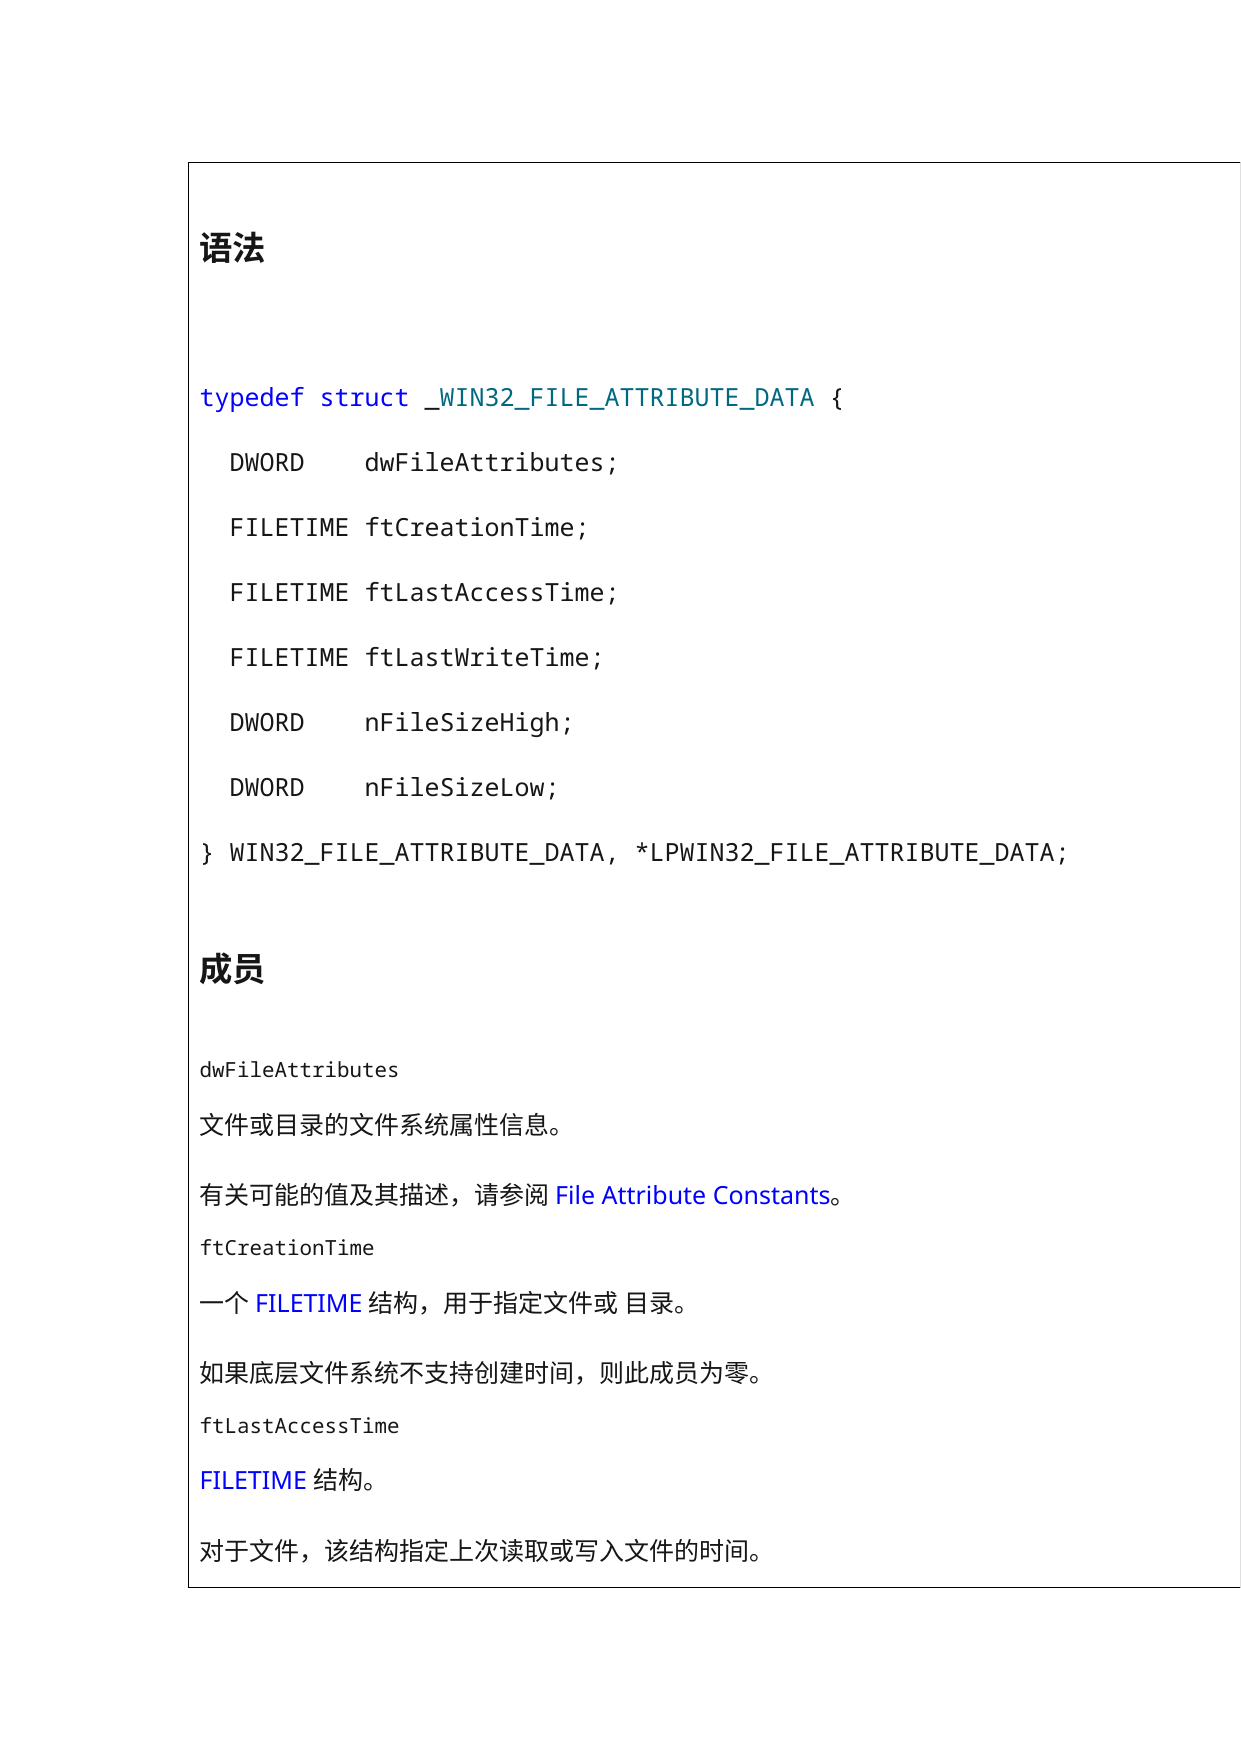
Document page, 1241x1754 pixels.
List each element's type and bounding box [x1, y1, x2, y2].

table_header [189, 163, 1240, 1587]
